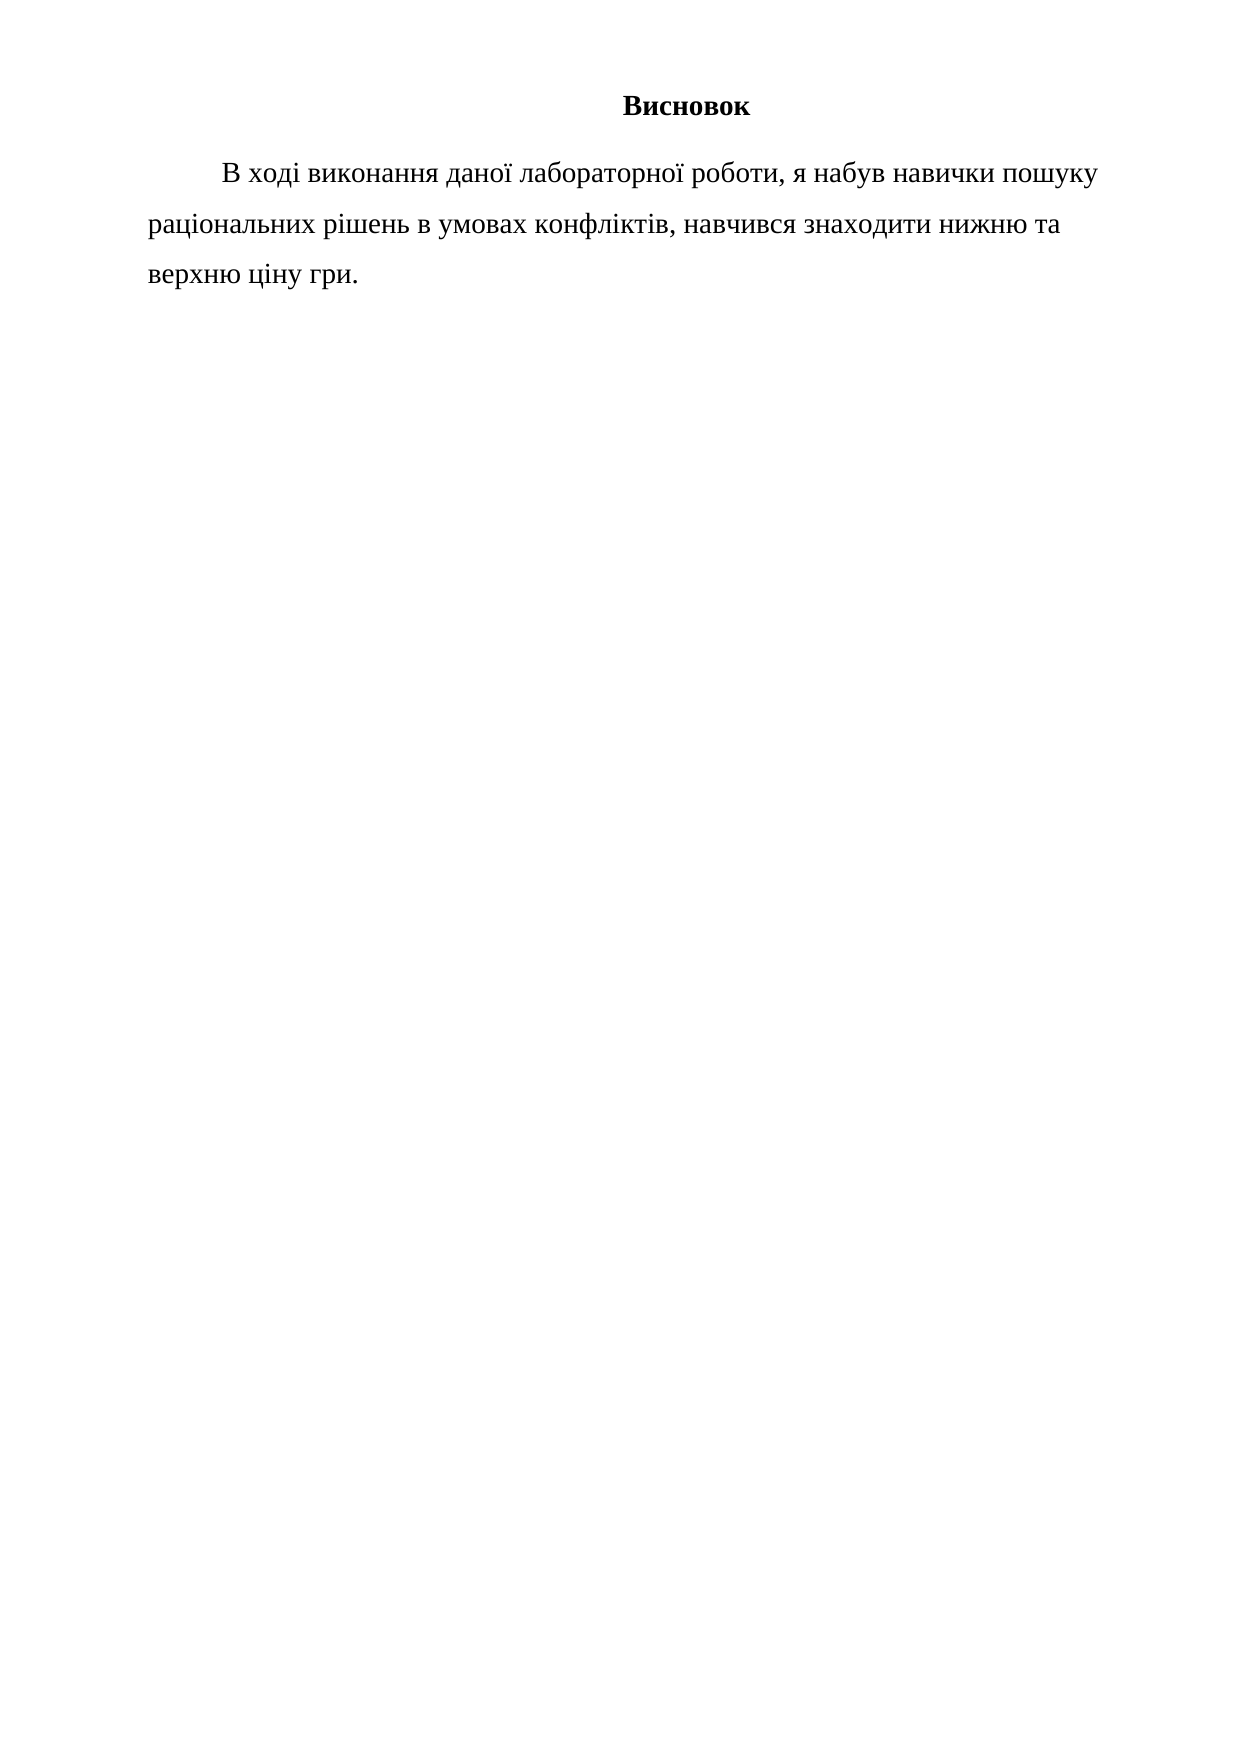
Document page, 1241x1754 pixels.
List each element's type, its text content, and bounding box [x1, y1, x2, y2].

text Висновок [148, 88, 1152, 122]
text В ході виконання даної лабораторної роботи, я набув навички пошуку раціональних рішень в умовах конфліктів, навчився знаходити нижню та верхню ціну гри. [148, 156, 1152, 290]
